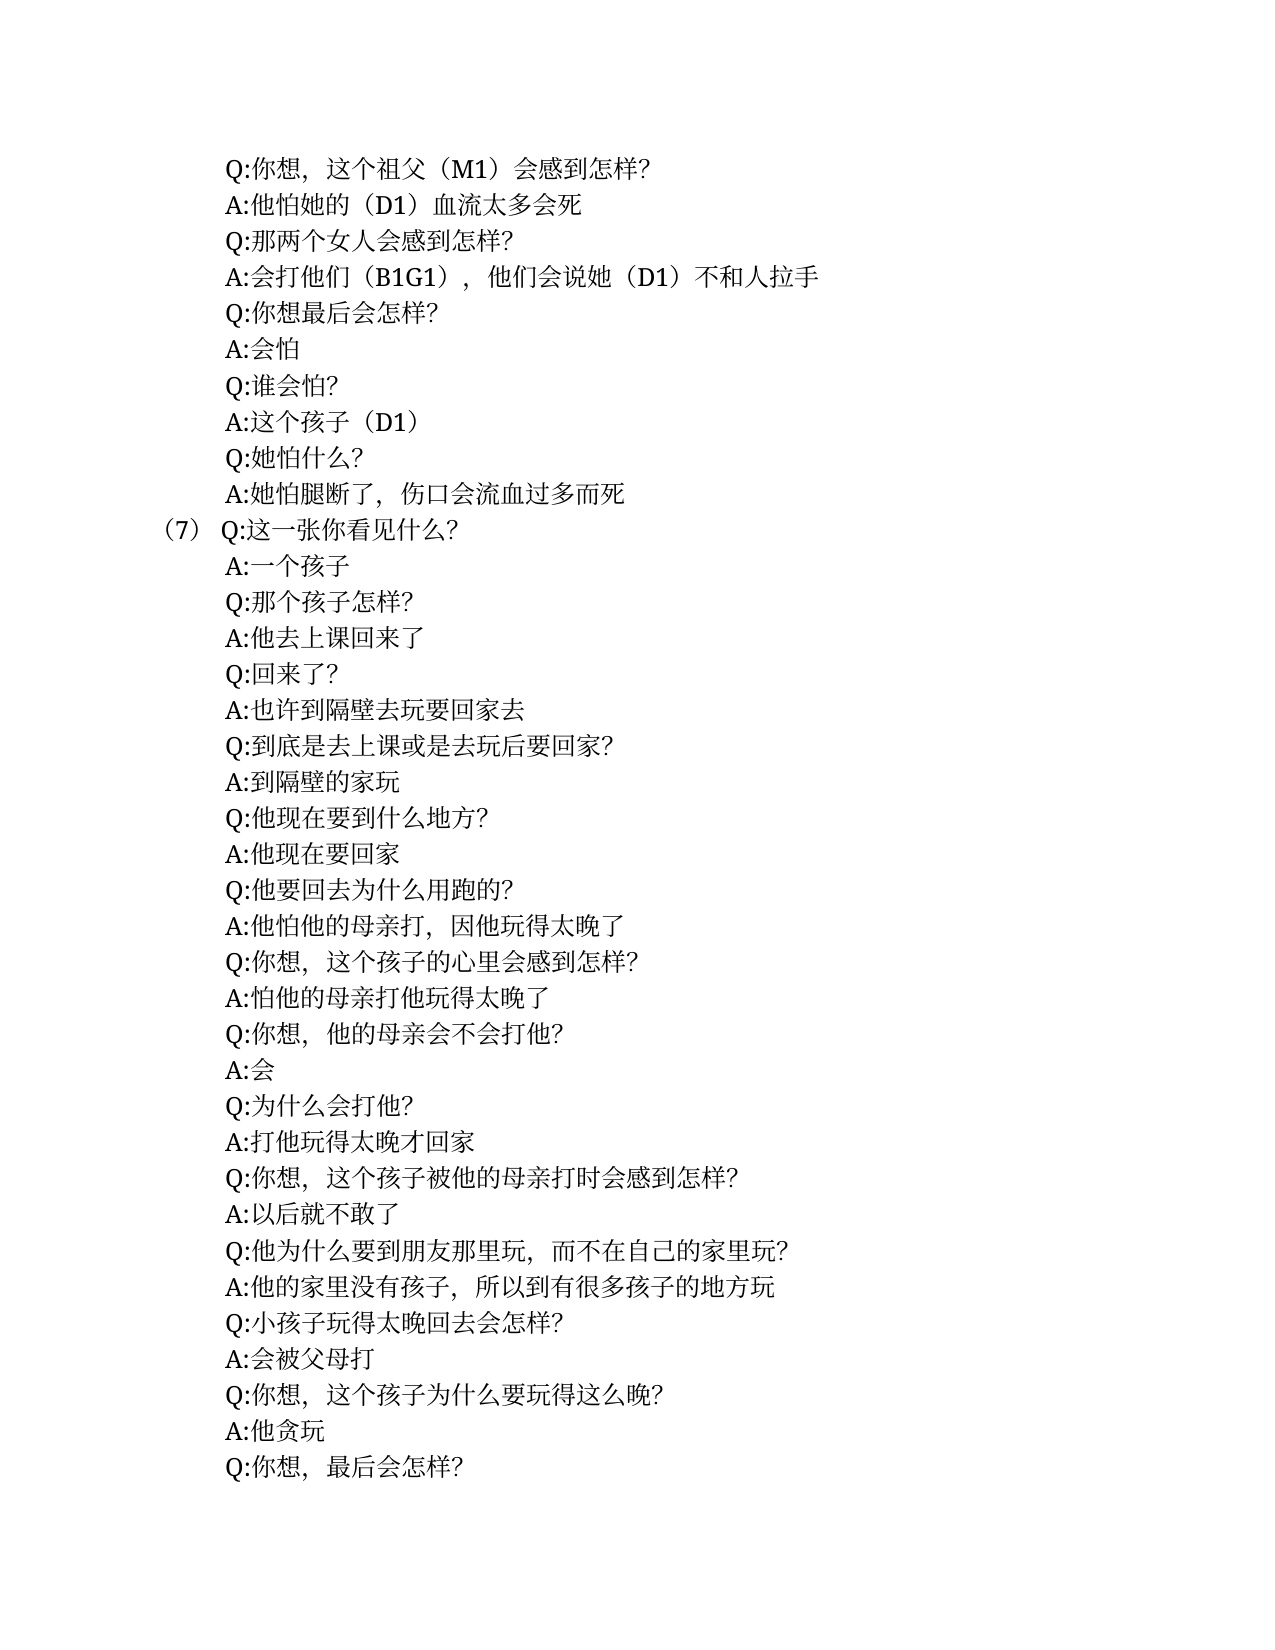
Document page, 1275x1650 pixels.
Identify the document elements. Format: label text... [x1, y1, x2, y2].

text A:到隔壁的家玩 [150, 763, 1125, 799]
text Q:那个孩子怎样？ [150, 582, 1125, 618]
text Q:她怕什么？ [150, 438, 1125, 474]
text Q:你想，这个孩子的心里会感到怎样？ [150, 943, 1125, 979]
text Q:你想，这个祖父（M1）会感到怎样？ [150, 150, 1125, 186]
text A:他现在要回家 [150, 835, 1125, 871]
text Q:他要回去为什么用跑的？ [150, 871, 1125, 907]
text A:会打他们（B1G1），他们会说她（D1）不和人拉手 [150, 258, 1125, 294]
text A:以后就不敢了 [150, 1195, 1125, 1231]
text Q:那两个女人会感到怎样？ [150, 222, 1125, 258]
text （7） Q:这一张你看见什么？ [150, 510, 1125, 546]
text Q:你想，这个孩子被他的母亲打时会感到怎样？ [150, 1159, 1125, 1195]
text Q:为什么会打他？ [150, 1087, 1125, 1123]
text A:他贪玩 [150, 1411, 1125, 1447]
text Q:你想，最后会怎样？ [150, 1447, 1125, 1483]
text A:他去上课回来了 [150, 618, 1125, 654]
text Q:你想，他的母亲会不会打他？ [150, 1015, 1125, 1051]
text Q:他现在要到什么地方？ [150, 799, 1125, 835]
text A:一个孩子 [150, 546, 1125, 582]
text Q:回来了？ [150, 654, 1125, 691]
text A:怕他的母亲打他玩得太晚了 [150, 979, 1125, 1015]
text A:也许到隔壁去玩要回家去 [150, 691, 1125, 727]
text Q:你想，这个孩子为什么要玩得这么晚？ [150, 1375, 1125, 1411]
text Q:你想最后会怎样？ [150, 294, 1125, 330]
text A:他怕他的母亲打，因他玩得太晚了 [150, 907, 1125, 943]
text Q:小孩子玩得太晚回去会怎样？ [150, 1303, 1125, 1339]
text A:她怕腿断了，伤口会流血过多而死 [150, 474, 1125, 510]
text A:打他玩得太晚才回家 [150, 1123, 1125, 1159]
text A:他怕她的（D1）血流太多会死 [150, 186, 1125, 222]
text A:这个孩子（D1） [150, 402, 1125, 438]
text Q:到底是去上课或是去玩后要回家？ [150, 727, 1125, 763]
text Q:谁会怕？ [150, 366, 1125, 402]
text A:他的家里没有孩子，所以到有很多孩子的地方玩 [150, 1267, 1125, 1303]
text A:会怕 [150, 330, 1125, 366]
text Q:他为什么要到朋友那里玩，而不在自己的家里玩？ [150, 1231, 1125, 1267]
text A:会被父母打 [150, 1339, 1125, 1375]
text A:会 [150, 1051, 1125, 1087]
